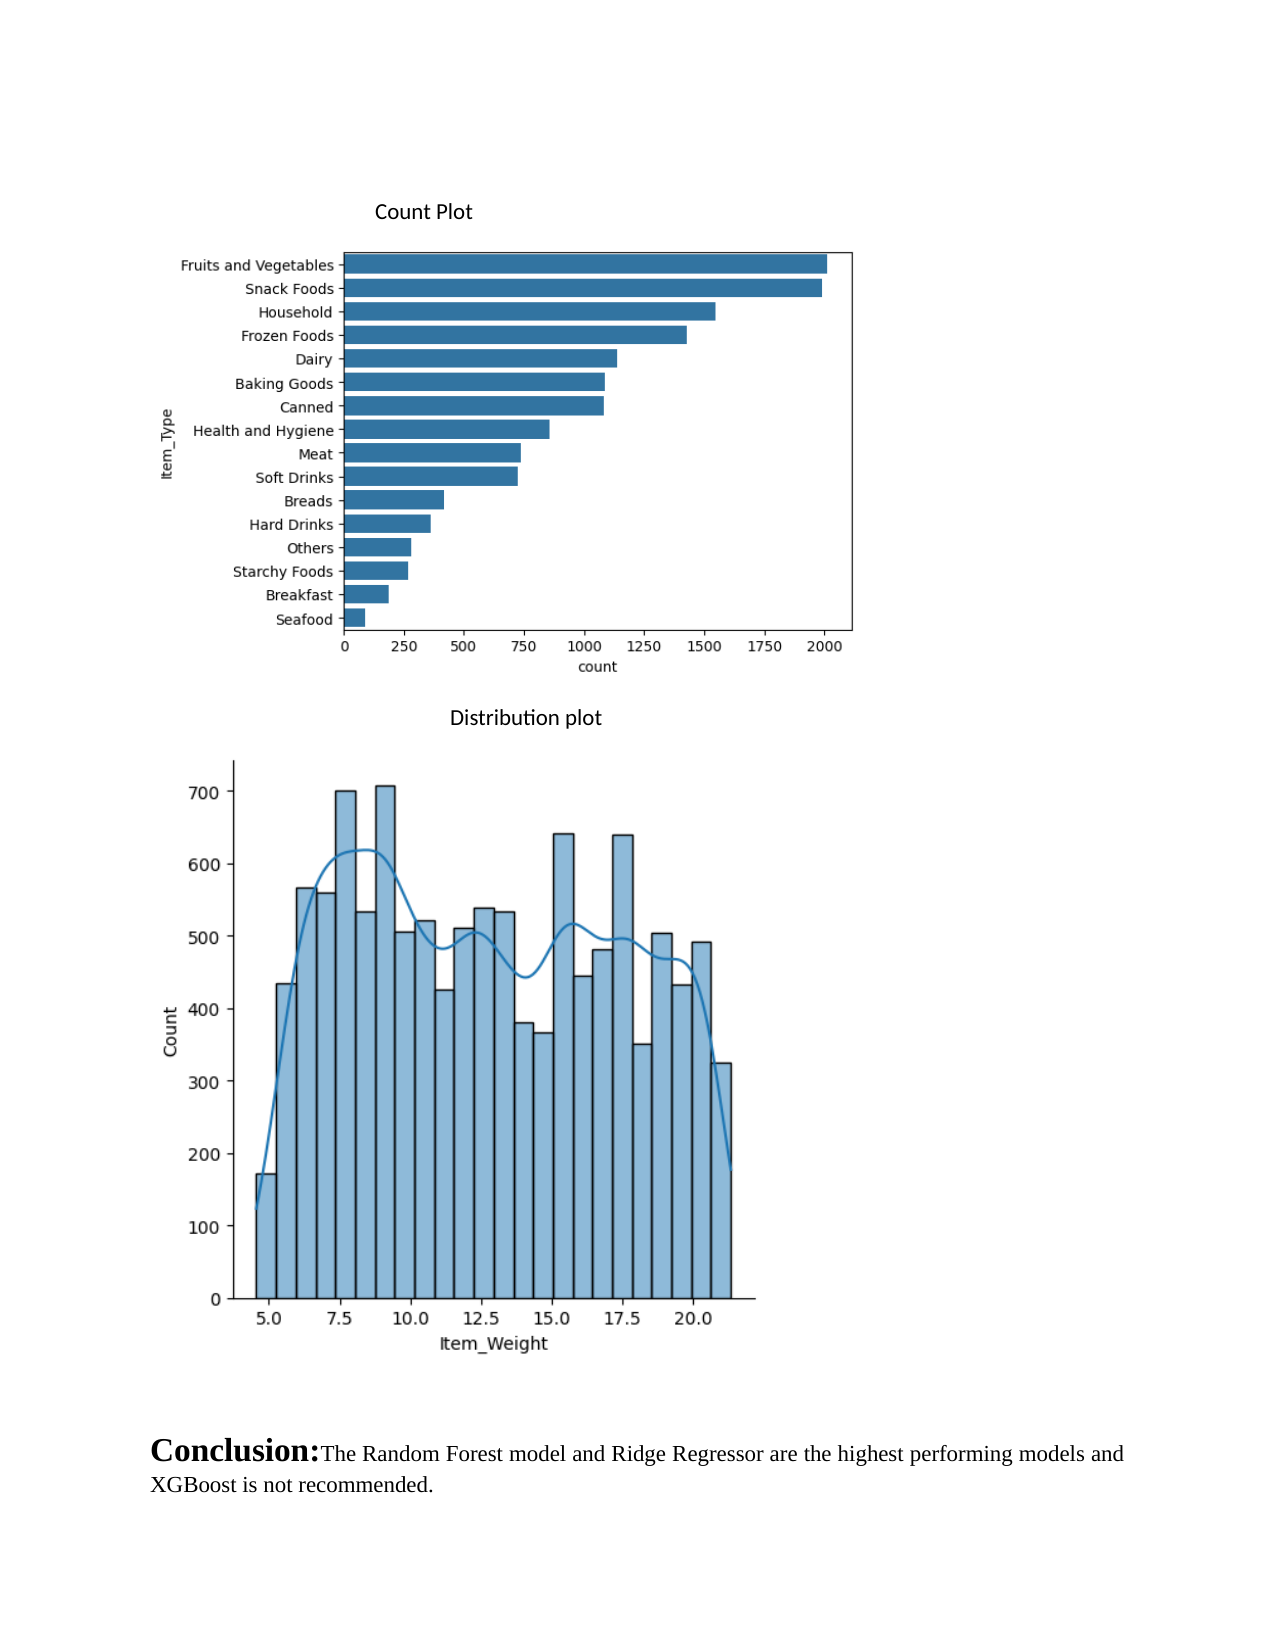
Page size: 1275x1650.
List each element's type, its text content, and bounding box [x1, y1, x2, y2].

picture [150, 243, 862, 684]
text Conclusion:The Random Forest model and Ridge Regressor are the highest performing models and XGBoost is not recommended. [150, 1430, 1125, 1497]
text Count Plot [300, 197, 1125, 225]
picture [150, 749, 765, 1365]
text Distribution plot [375, 703, 1125, 731]
